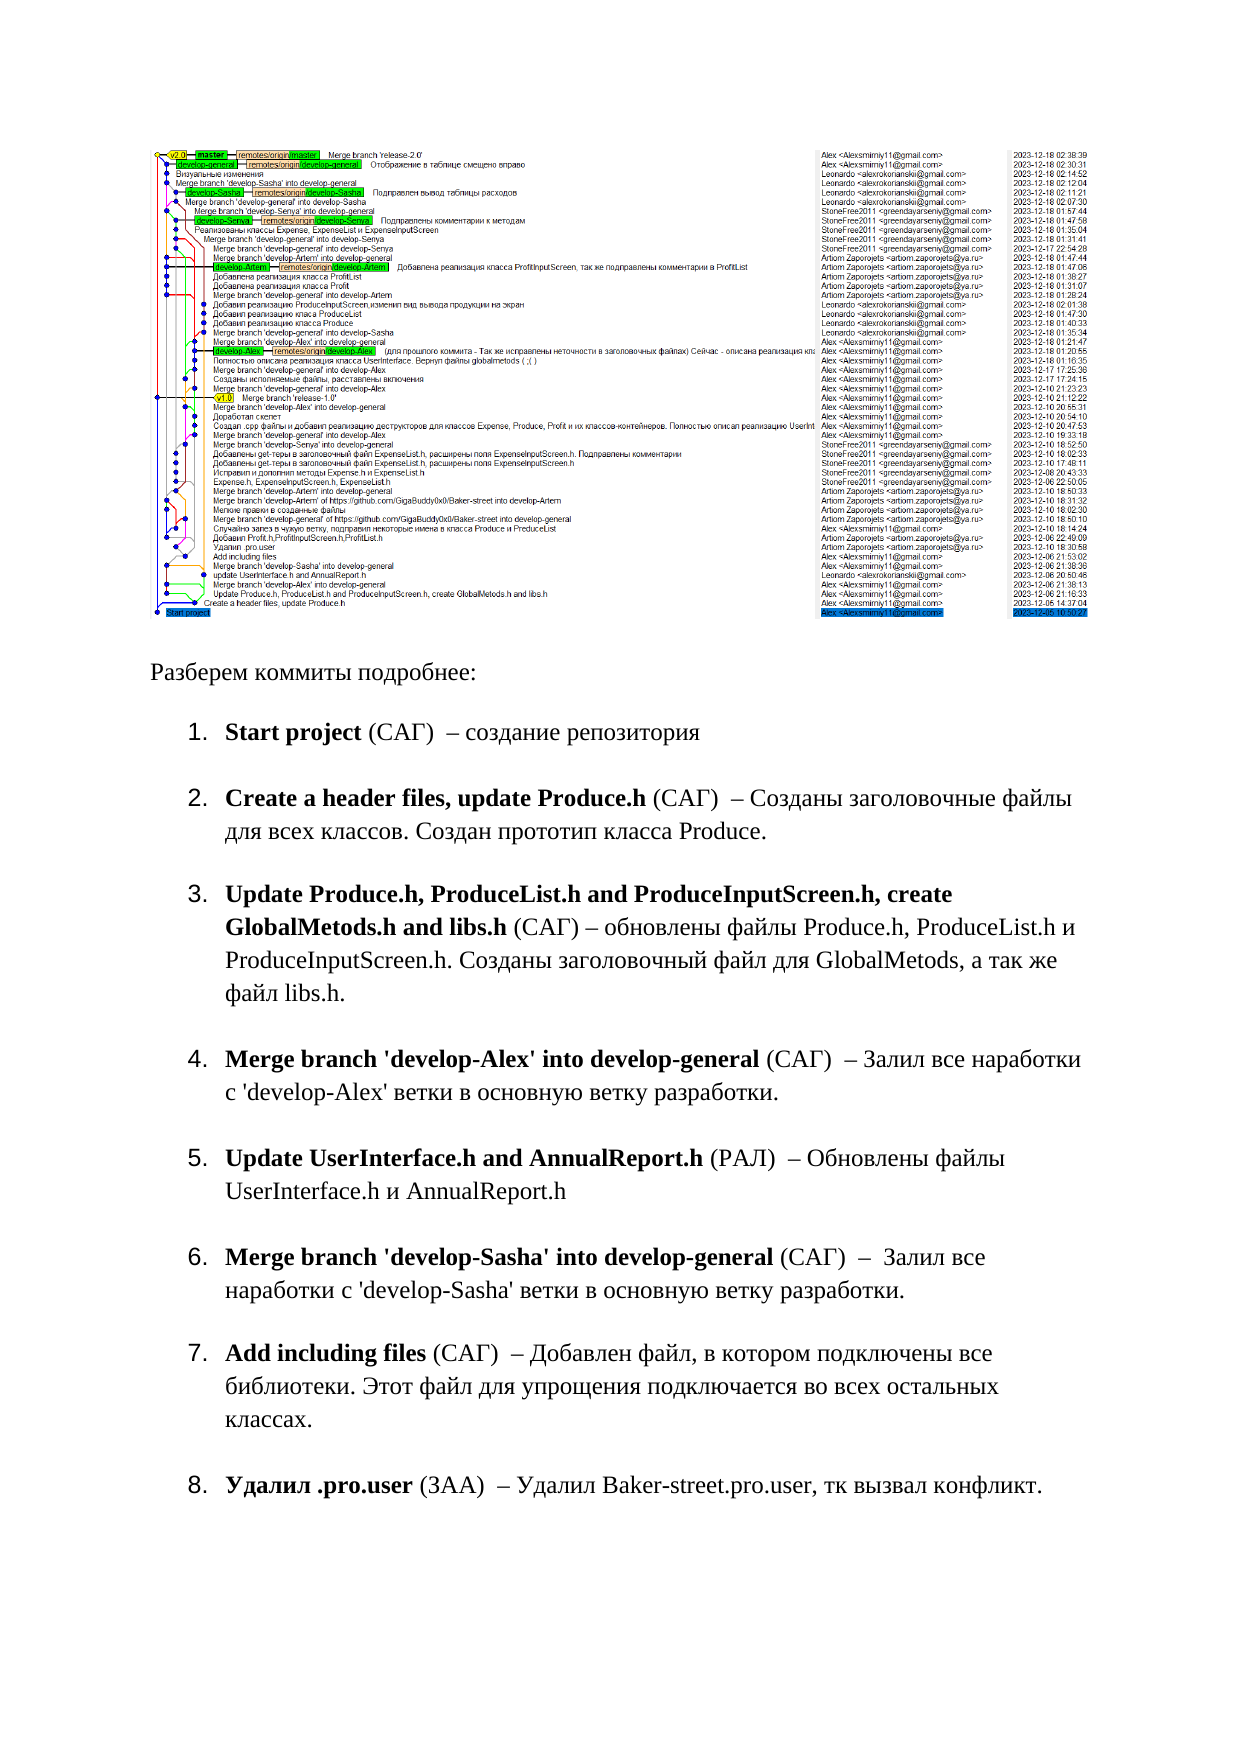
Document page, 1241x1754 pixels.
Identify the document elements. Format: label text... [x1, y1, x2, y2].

list Merge branch 'develop-Alex' into develop-general (САГ) – Залил все наработки с 'develop-Alex' ветки в основную ветку разработки. [187, 1044, 1090, 1106]
list Create a header files, update Produce.h (САГ) – Созданы заголовочные файлы для всех классов. Создан прототип класса Produce. [187, 783, 1090, 875]
list Удалил .pro.user (ЗАА) – Удалил Baker-street.pro.user, тк вызвал конфликт. [187, 1470, 1090, 1529]
picture [150, 150, 1091, 619]
list Merge branch 'develop-Sasha' into develop-general (САГ) – Залил все наработки с 'develop-Sasha' ветки в основную ветку разработки. [187, 1242, 1090, 1334]
list Start project (САГ) – создание репозитория [187, 717, 1090, 746]
list Update UserInterface.h and AnnualReport.h (РАЛ) – Обновлены файлы UserInterface.h и AnnualReport.h [187, 1143, 1090, 1205]
text Разберем коммиты подробнее: [150, 657, 1090, 686]
list Update Produce.h, ProduceList.h and ProduceInputScreen.h, create GlobalMetods.h and libs.h (САГ) – обновлены файлы Produce.h, ProduceList.h и ProduceInputScreen.h. Созданы заголовочный файл для GlobalMetods, а так же файл libs.h. [187, 879, 1090, 1007]
list Add including files (САГ) – Добавлен файл, в котором подключены все библиотеки. Этот файл для упрощения подключается во всех остальных классах. [187, 1338, 1090, 1433]
